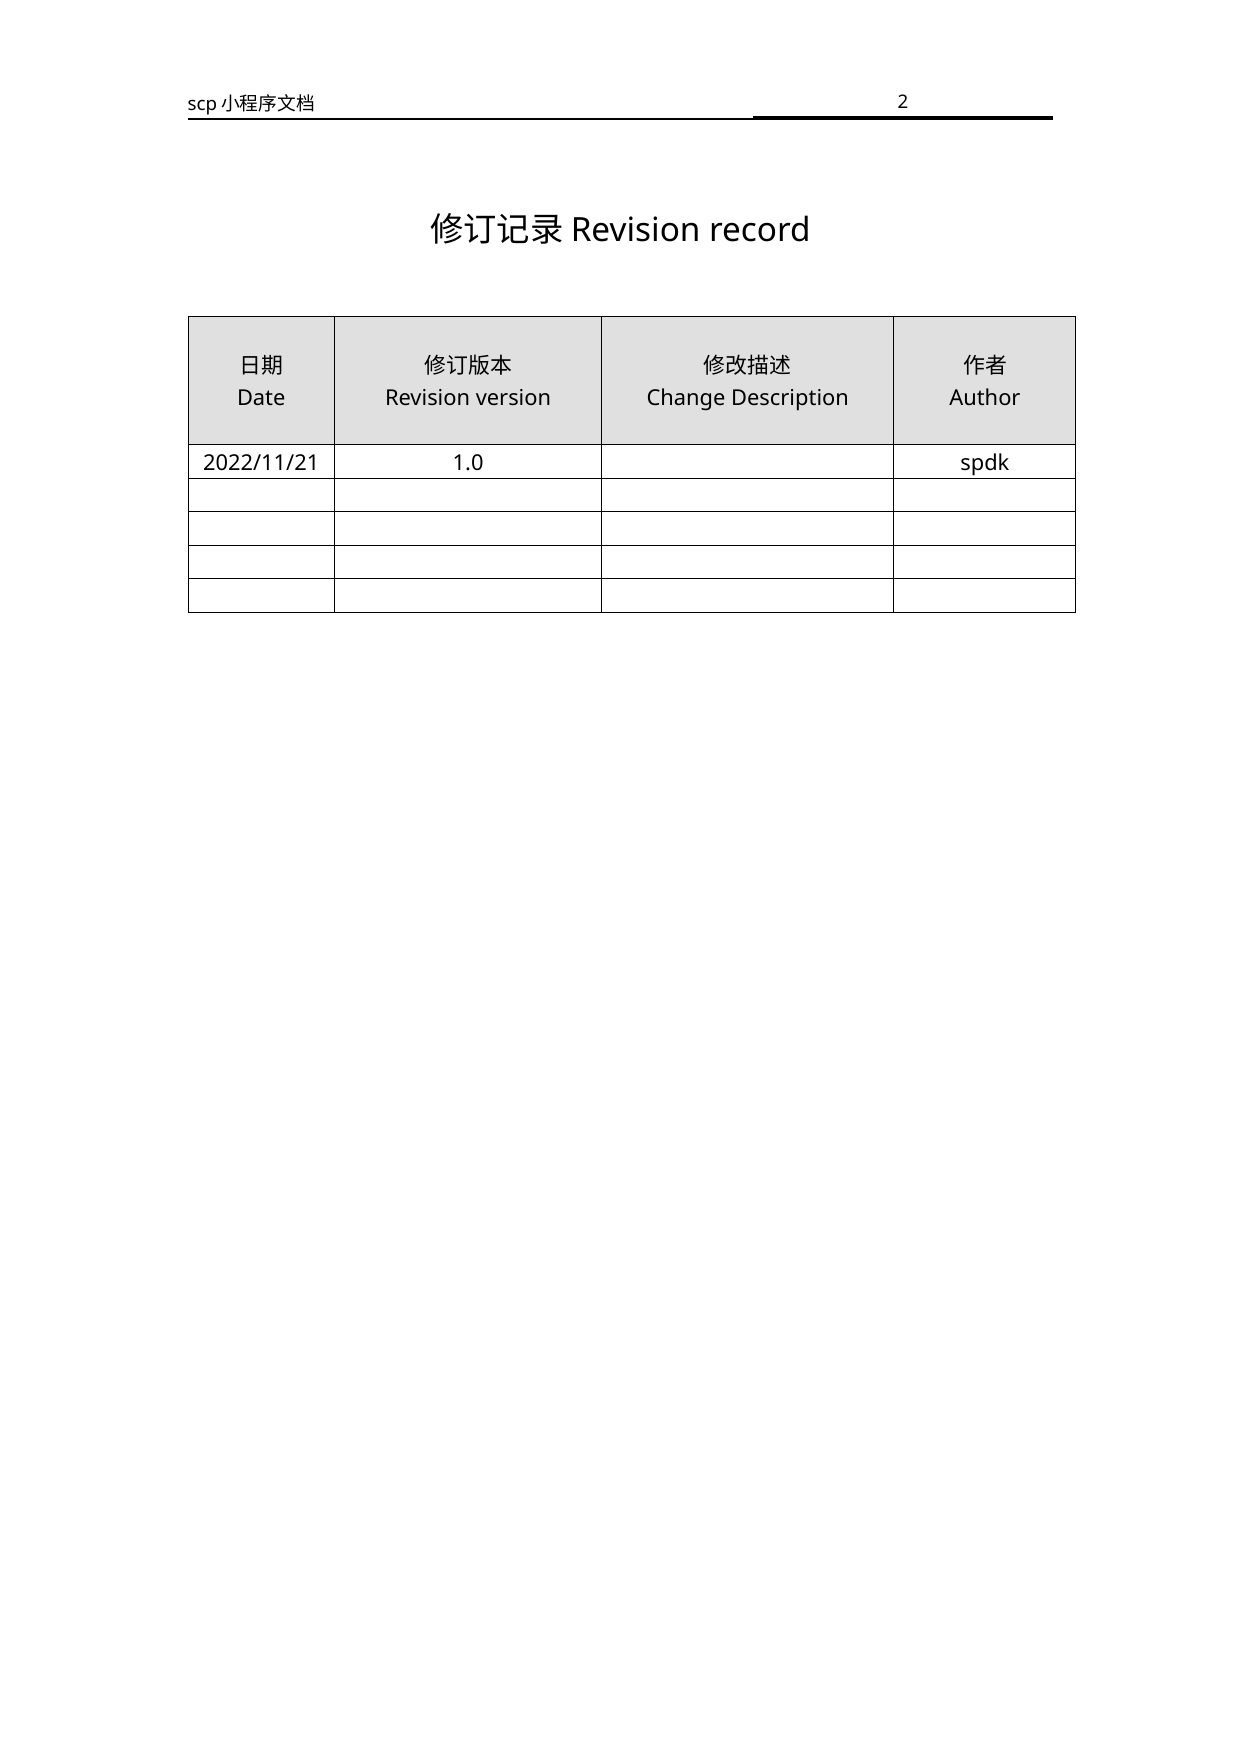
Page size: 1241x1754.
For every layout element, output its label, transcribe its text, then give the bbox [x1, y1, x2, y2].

table_cell [335, 512, 601, 545]
table_cell [602, 579, 893, 612]
table_header 作者 Author [894, 317, 1075, 444]
table_cell [189, 579, 334, 612]
table_cell [335, 546, 601, 578]
table_header 修订版本 Revision version [335, 317, 601, 444]
table_cell [189, 546, 334, 578]
table_cell [189, 479, 334, 511]
text 修订记录 Revision record [187, 194, 1053, 259]
table_cell [602, 445, 893, 478]
table_cell [894, 579, 1075, 612]
table_cell [894, 512, 1075, 545]
table_cell 2022/11/21 [189, 445, 334, 478]
table_header 修改描述 Change Description [602, 317, 893, 444]
table_cell [189, 512, 334, 545]
table_cell [894, 479, 1075, 511]
table_cell spdk [894, 445, 1075, 478]
table_cell [335, 479, 601, 511]
table_cell [602, 479, 893, 511]
table_header 日期 Date [189, 317, 334, 444]
table_cell [894, 546, 1075, 578]
table_cell [602, 546, 893, 578]
table_cell [602, 512, 893, 545]
table_cell [335, 579, 601, 612]
table_cell 1.0 [335, 445, 601, 478]
